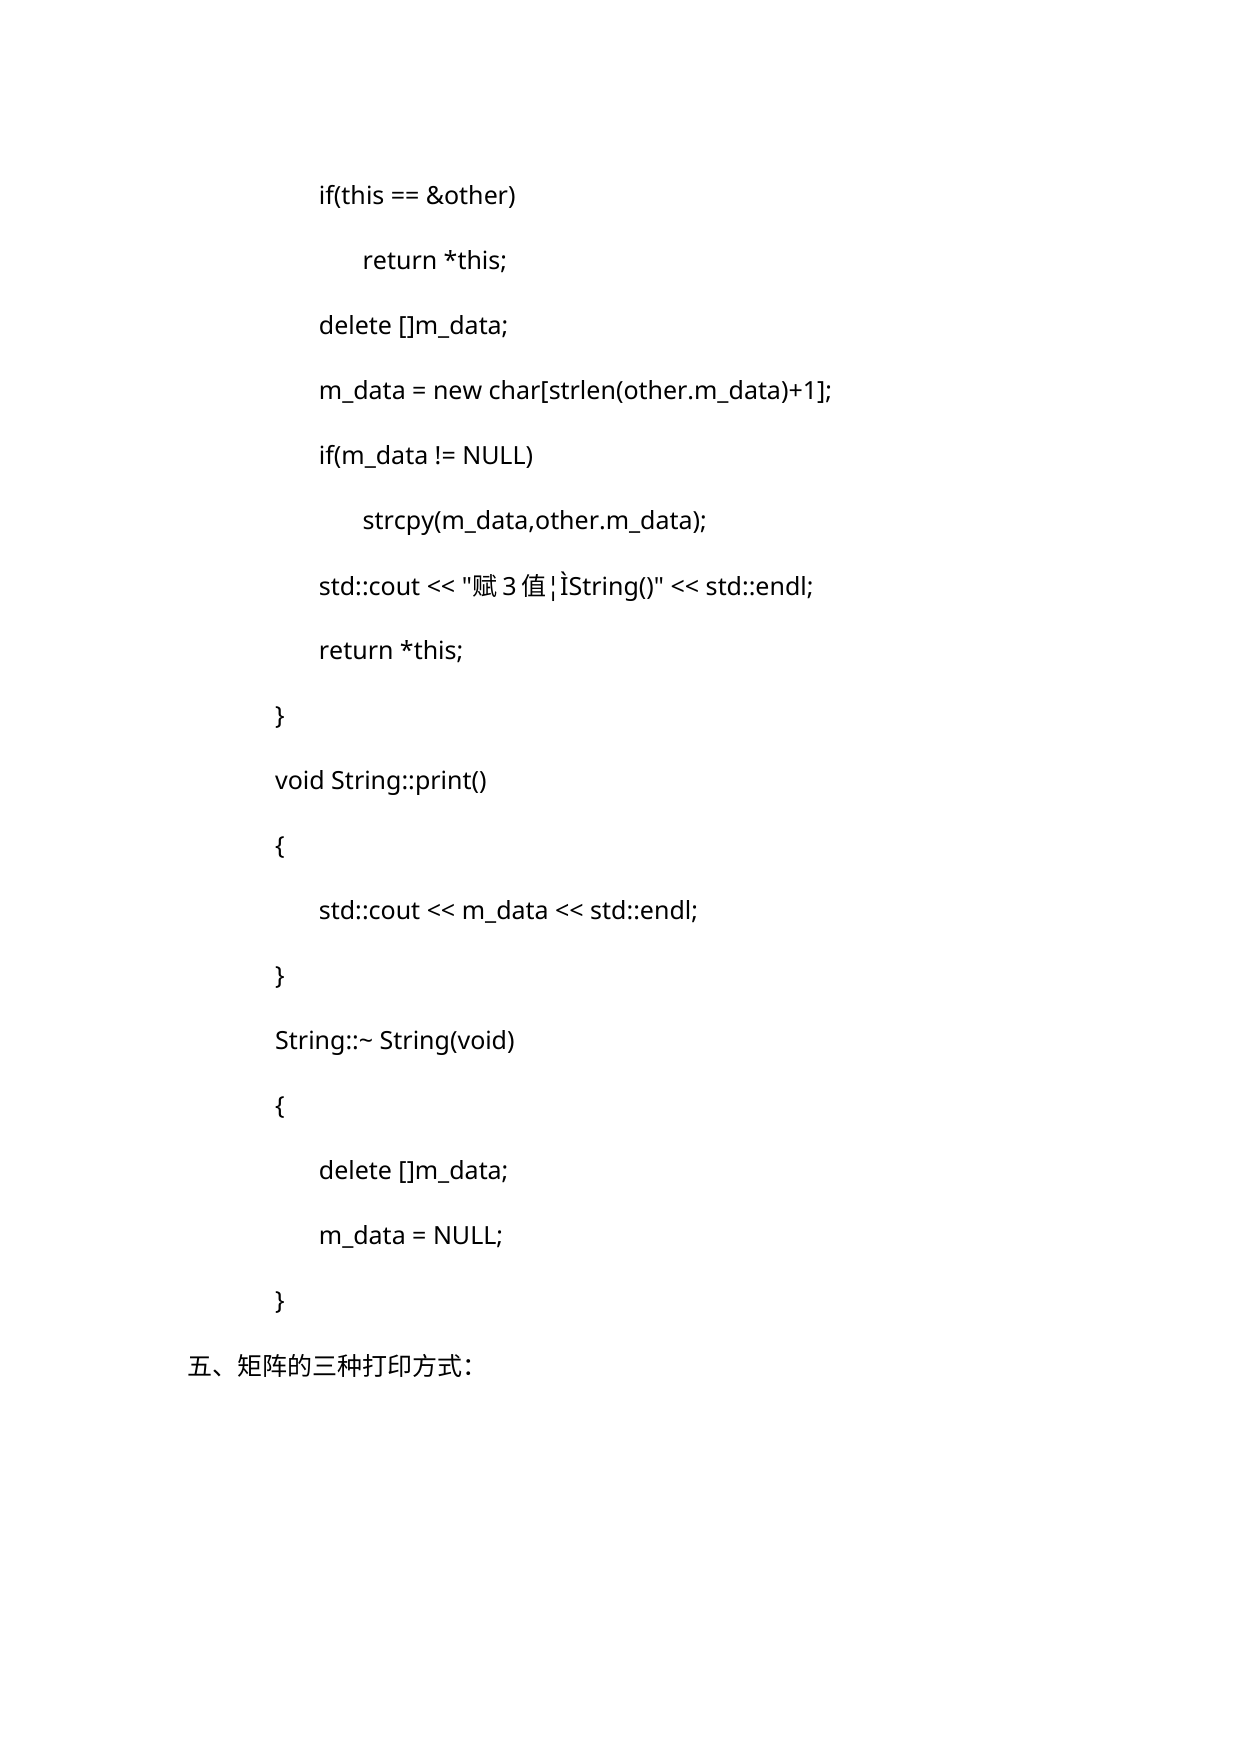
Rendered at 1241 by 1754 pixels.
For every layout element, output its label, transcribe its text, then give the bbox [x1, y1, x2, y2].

list { [225, 1072, 1053, 1137]
list m_data = NULL; [225, 1202, 1053, 1267]
list } [225, 682, 1053, 747]
list void String::print() [225, 747, 1053, 812]
text 五、矩阵的三种打印方式： [187, 1332, 1053, 1397]
list strcpy(m_data,other.m_data); [225, 487, 1053, 552]
list return *this; [225, 227, 1053, 292]
list if(this == &other) [225, 162, 1053, 227]
list { [225, 812, 1053, 877]
list String::~ String(void) [225, 1007, 1053, 1072]
list std::cout << "赋3值¦ÌString()" << std::endl; [225, 552, 1053, 617]
list } [225, 942, 1053, 1007]
list } [225, 1267, 1053, 1332]
list std::cout << m_data << std::endl; [225, 877, 1053, 942]
list delete []m_data; [225, 292, 1053, 357]
list return *this; [225, 617, 1053, 682]
list m_data = new char[strlen(other.m_data)+1]; [225, 357, 1053, 422]
list if(m_data != NULL) [225, 422, 1053, 487]
list delete []m_data; [225, 1137, 1053, 1202]
